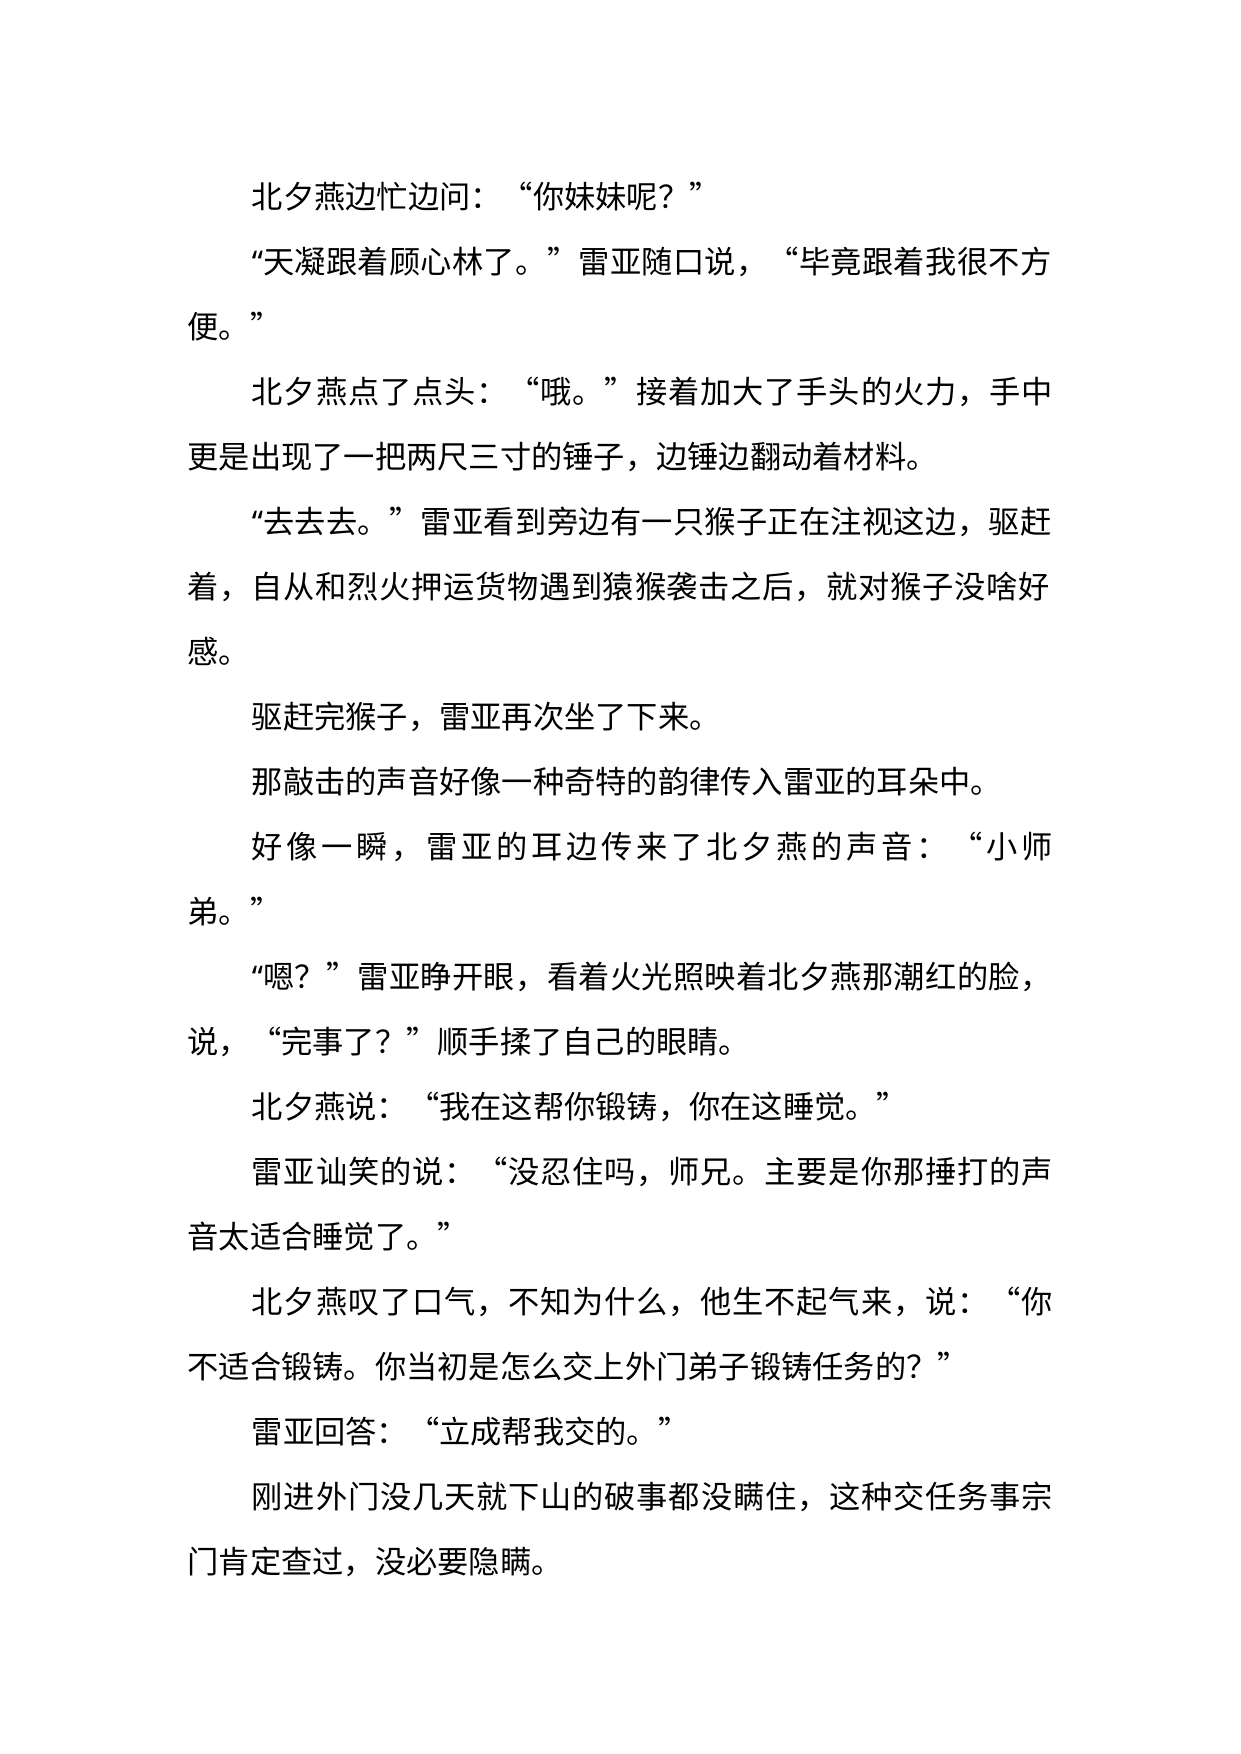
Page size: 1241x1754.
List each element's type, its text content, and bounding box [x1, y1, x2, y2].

text 北夕燕说：“我在这帮你锻铸，你在这睡觉。” [187, 1072, 1053, 1137]
text 那敲击的声音好像一种奇特的韵律传入雷亚的耳朵中。 [187, 747, 1053, 812]
text “嗯？”雷亚睁开眼，看着火光照映着北夕燕那潮红的脸，说，“完事了？”顺手揉了自己的眼睛。 [187, 942, 1053, 1072]
text 好像一瞬，雷亚的耳边传来了北夕燕的声音：“小师弟。” [187, 812, 1053, 942]
text 北夕燕点了点头：“哦。”接着加大了手头的火力，手中更是出现了一把两尺三寸的锤子，边锤边翻动着材料。 [187, 357, 1053, 487]
text 北夕燕叹了口气，不知为什么，他生不起气来，说：“你不适合锻铸。你当初是怎么交上外门弟子锻铸任务的？” [187, 1267, 1053, 1397]
text 雷亚回答：“立成帮我交的。” [187, 1397, 1053, 1462]
text 北夕燕边忙边问：“你妹妹呢？” [187, 162, 1053, 227]
text “去去去。”雷亚看到旁边有一只猴子正在注视这边，驱赶着，自从和烈火押运货物遇到猿猴袭击之后，就对猴子没啥好感。 [187, 487, 1053, 682]
text 驱赶完猴子，雷亚再次坐了下来。 [187, 682, 1053, 747]
text 刚进外门没几天就下山的破事都没瞒住，这种交任务事宗门肯定查过，没必要隐瞒。 [187, 1462, 1053, 1592]
text 雷亚讪笑的说：“没忍住吗，师兄。主要是你那捶打的声音太适合睡觉了。” [187, 1137, 1053, 1267]
text “天凝跟着顾心林了。”雷亚随口说，“毕竟跟着我很不方便。” [187, 227, 1053, 357]
